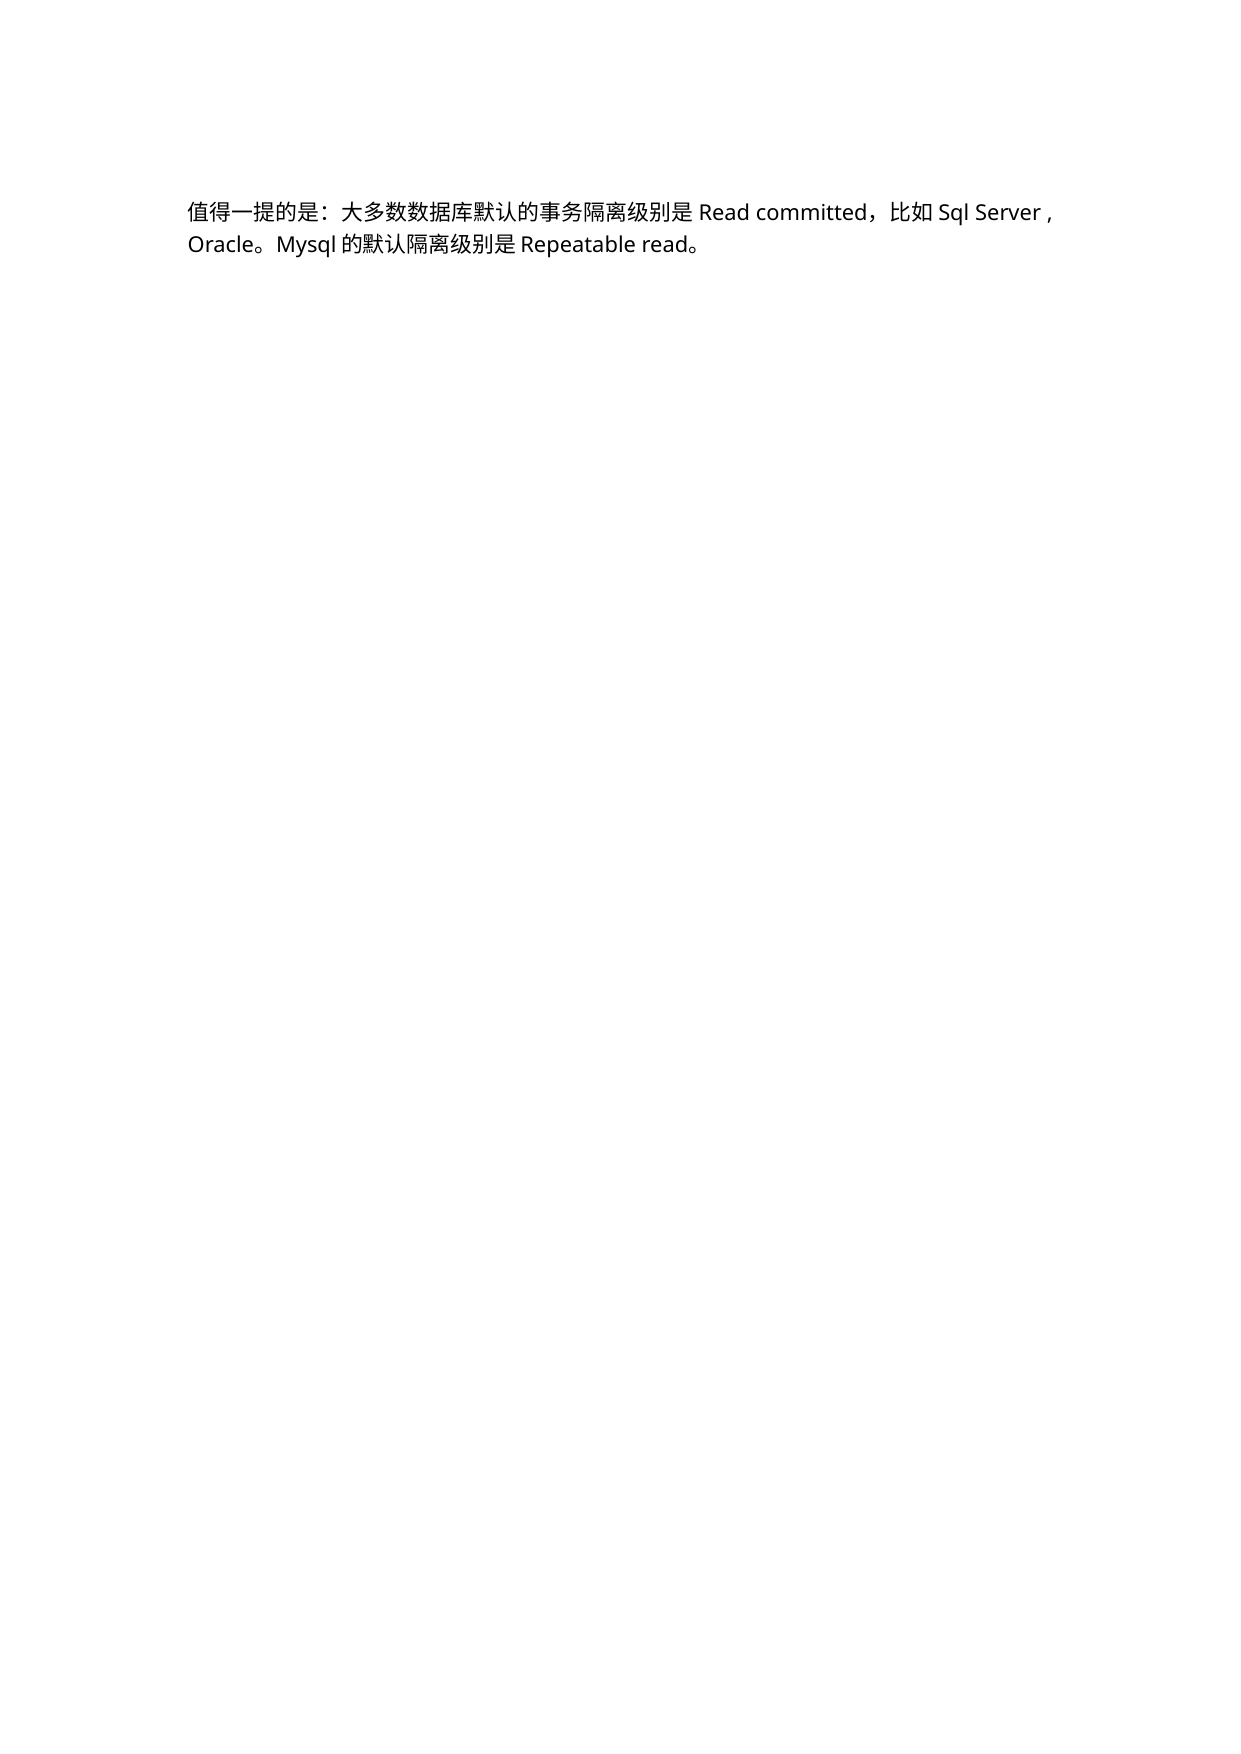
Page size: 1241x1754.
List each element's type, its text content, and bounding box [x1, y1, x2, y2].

text 值得一提的是：大多数数据库默认的事务隔离级别是Read committed，比如Sql Server , Oracle。Mysql的默认隔离级别是Repeatable read。 [187, 194, 1053, 259]
